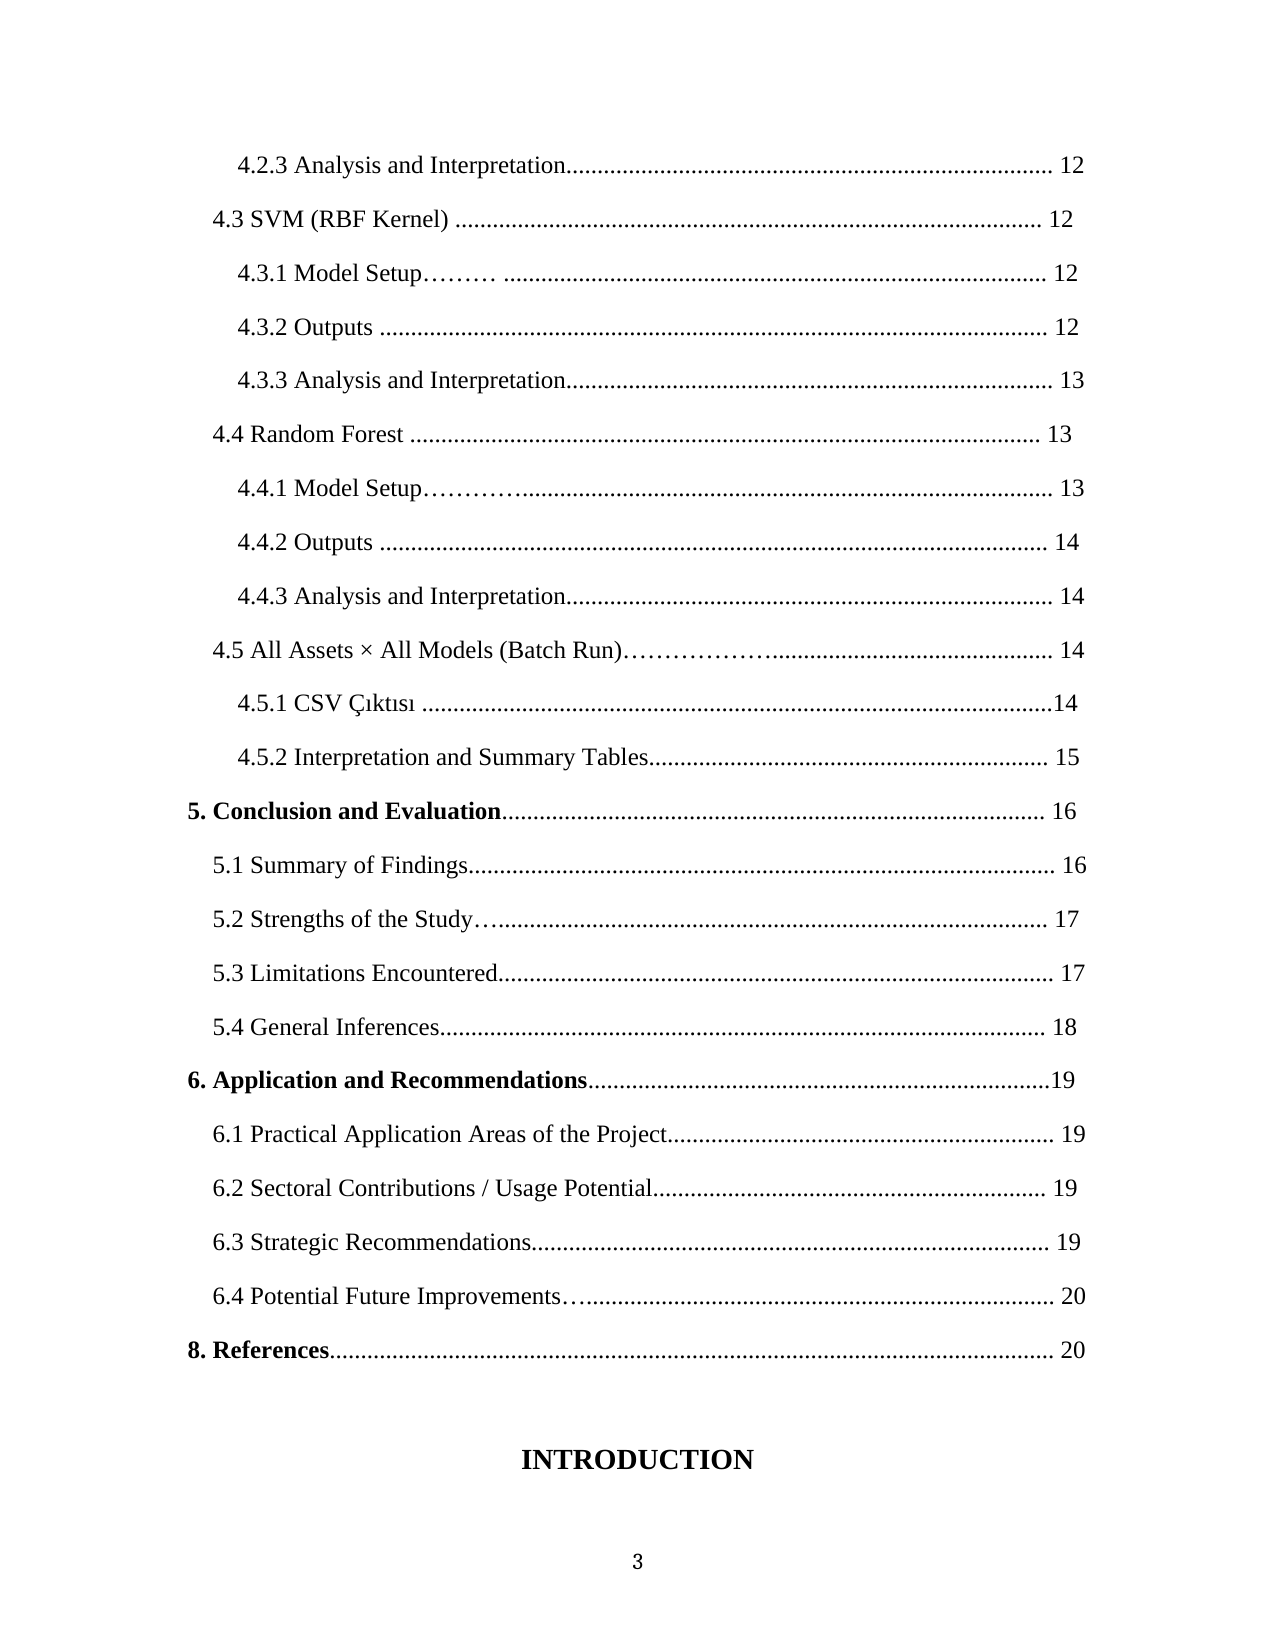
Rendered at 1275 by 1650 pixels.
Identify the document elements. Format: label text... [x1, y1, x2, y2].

text 8. References.................................................................................................................... 20 [187, 1335, 1087, 1363]
text 4.4.2 Outputs ........................................................................................................... 14 [187, 527, 1087, 556]
text 4.4.3 Analysis and Interpretation.............................................................................. 14 [187, 581, 1087, 609]
text 4.3 SVM (RBF Kernel) .............................................................................................. 12 [187, 204, 1087, 233]
text 5.4 General Inferences................................................................................................. 18 [187, 1012, 1087, 1040]
text 4.3.1 Model Setup……… ....................................................................................... 12 [187, 258, 1087, 286]
text 6.2 Sectoral Contributions / Usage Potential............................................................... 19 [187, 1173, 1087, 1202]
text 4.3.2 Outputs ........................................................................................................... 12 [187, 312, 1087, 340]
text 4.2.3 Analysis and Interpretation.............................................................................. 12 [187, 150, 1087, 179]
text 5.3 Limitations Encountered......................................................................................... 17 [187, 958, 1087, 987]
text 6. Application and Recommendations..........................................................................19 [187, 1066, 1087, 1094]
text 6.4 Potential Future Improvements…........................................................................... 20 [187, 1281, 1087, 1310]
text 6.3 Strategic Recommendations................................................................................... 19 [187, 1227, 1087, 1256]
text 5.1 Summary of Findings.............................................................................................. 16 [187, 850, 1087, 879]
text 4.3.3 Analysis and Interpretation.............................................................................. 13 [187, 365, 1087, 394]
text INTRODUCTION [187, 1442, 1087, 1476]
text 5. Conclusion and Evaluation....................................................................................... 16 [187, 796, 1087, 825]
text 4.4 Random Forest ..................................................................................................... 13 [187, 419, 1087, 448]
text 4.4.1 Model Setup…………..................................................................................... 13 [187, 473, 1087, 502]
text 4.5 All Assets × All Models (Batch Run)………………............................................. 14 [187, 635, 1087, 663]
text 4.5.2 Interpretation and Summary Tables................................................................ 15 [187, 742, 1087, 771]
text 5.2 Strengths of the Study…........................................................................................ 17 [187, 904, 1087, 933]
text 6.1 Practical Application Areas of the Project.............................................................. 19 [187, 1119, 1087, 1148]
text 4.5.1 CSV Çıktısı .....................................................................................................14 [187, 688, 1087, 717]
